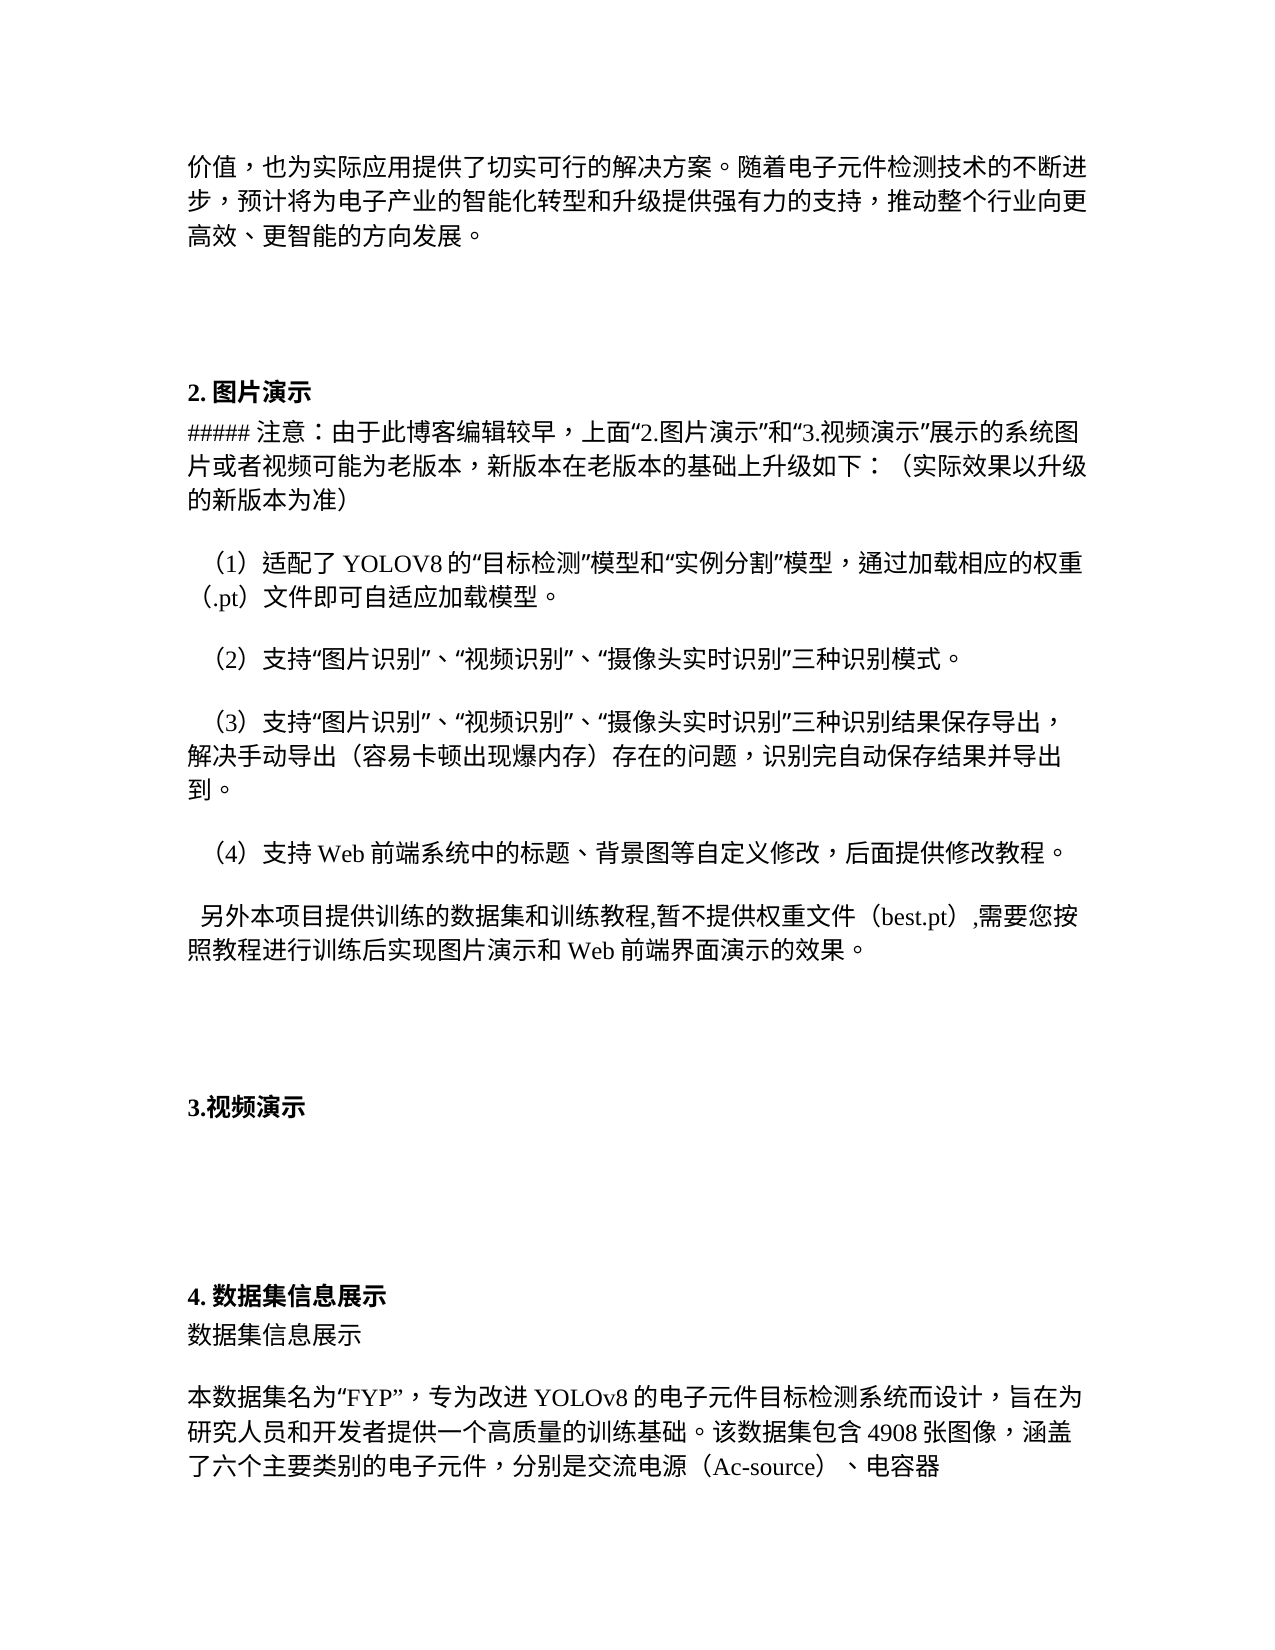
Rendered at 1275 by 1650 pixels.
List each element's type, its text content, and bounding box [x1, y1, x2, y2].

subtitle 4. 数据集信息展示 [187, 1278, 1087, 1312]
text ##### 注意：由于此博客编辑较早，上面“2.图片演示”和“3.视频演示”展示的系统图片或者视频可能为老版本，新版本在老版本的基础上升级如下：（实际效果以升级的新版本为准） （1）适配了YOLOV8的“目标检测”模型和“实例分割”模型，通过加载相应的权重（.pt）文件即可自适应加载模型。 （2）支持“图片识别”、“视频识别”、“摄像头实时识别”三种识别模式。 （3）支持“图片识别”、“视频识别”、“摄像头实时识别”三种识别结果保存导出，解决手动导出（容易卡顿出现爆内存）存在的问题，识别完自动保存结果并导出到。 （4）支持Web前端系统中的标题、背景图等自定义修改，后面提供修改教程。 另外本项目提供训练的数据集和训练教程,暂不提供权重文件（best.pt）,需要您按照教程进行训练后实现图片演示和Web前端界面演示的效果。 [187, 414, 1087, 967]
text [187, 1317, 1087, 1482]
subtitle 3.视频演示 [187, 1090, 1087, 1124]
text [187, 150, 1087, 252]
subtitle 2. 图片演示 [187, 375, 1087, 409]
